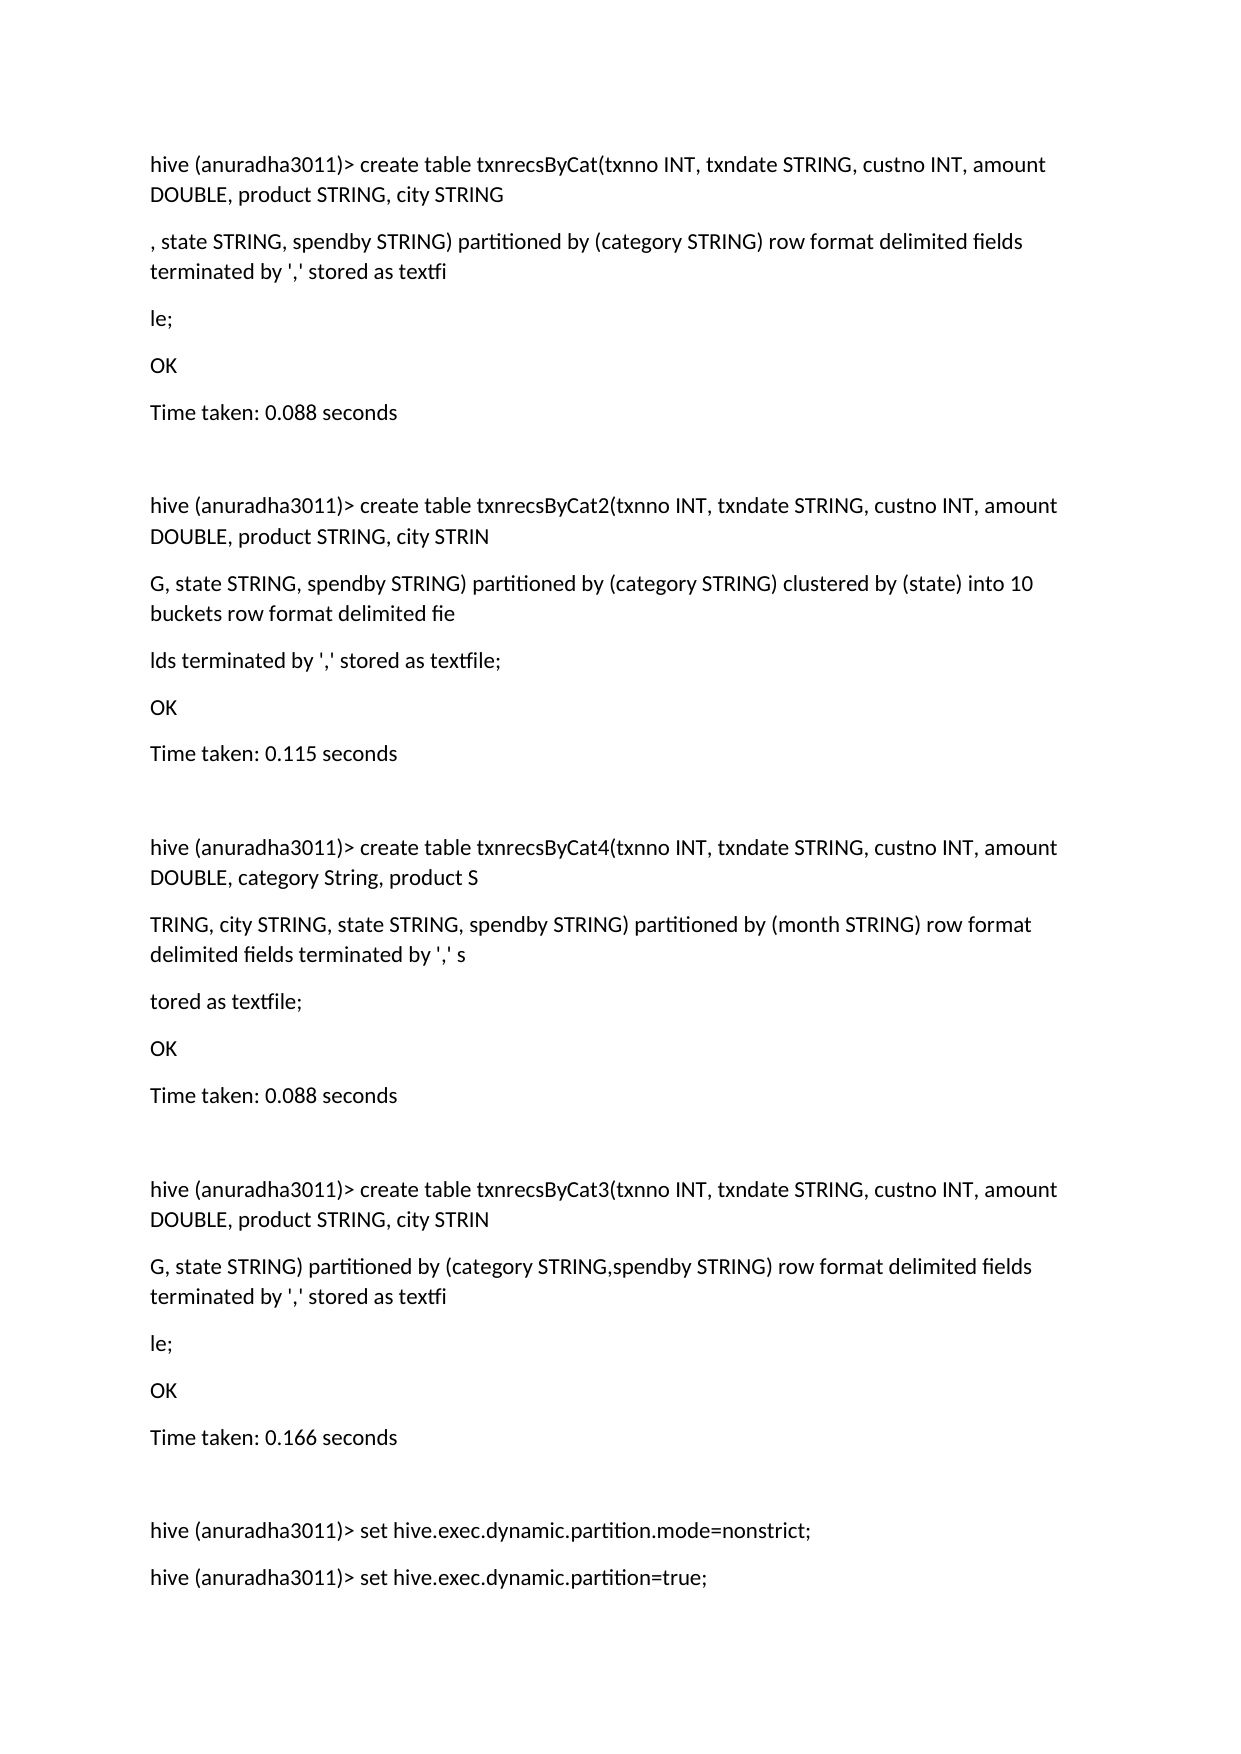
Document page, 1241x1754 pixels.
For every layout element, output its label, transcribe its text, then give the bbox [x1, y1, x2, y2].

text hive (anuradha3011)> create table txnrecsByCat3(txnno INT, txndate STRING, custno INT, amount DOUBLE, product STRING, city STRIN [150, 1175, 1090, 1233]
text hive (anuradha3011)> create table txnrecsByCat(txnno INT, txndate STRING, custno INT, amount DOUBLE, product STRING, city STRING [150, 150, 1090, 208]
text Time taken: 0.115 seconds [150, 739, 1090, 768]
text hive (anuradha3011)> set hive.exec.dynamic.partition=true; [150, 1563, 1090, 1592]
text lds terminated by ',' stored as textfile; [150, 646, 1090, 674]
text tored as textfile; [150, 987, 1090, 1016]
text Time taken: 0.088 seconds [150, 1081, 1090, 1109]
text G, state STRING) partitioned by (category STRING,spendby STRING) row format delimited fields terminated by ',' stored as textfi [150, 1252, 1090, 1310]
text Time taken: 0.166 seconds [150, 1423, 1090, 1451]
text hive (anuradha3011)> create table txnrecsByCat4(txnno INT, txndate STRING, custno INT, amount DOUBLE, category String, product S [150, 833, 1090, 892]
text , state STRING, spendby STRING) partitioned by (category STRING) row format delimited fields terminated by ',' stored as textfi [150, 227, 1090, 285]
text le; [150, 304, 1090, 332]
text OK [150, 693, 1090, 721]
text hive (anuradha3011)> set hive.exec.dynamic.partition.mode=nonstrict; [150, 1517, 1090, 1545]
text G, state STRING, spendby STRING) partitioned by (category STRING) clustered by (state) into 10 buckets row format delimited fie [150, 569, 1090, 627]
text le; [150, 1329, 1090, 1357]
text hive (anuradha3011)> create table txnrecsByCat2(txnno INT, txndate STRING, custno INT, amount DOUBLE, product STRING, city STRIN [150, 492, 1090, 550]
text OK [150, 1034, 1090, 1062]
text OK [150, 1376, 1090, 1404]
text TRING, city STRING, state STRING, spendby STRING) partitioned by (month STRING) row format delimited fields terminated by ',' s [150, 910, 1090, 969]
text Time taken: 0.088 seconds [150, 398, 1090, 426]
text OK [150, 351, 1090, 379]
